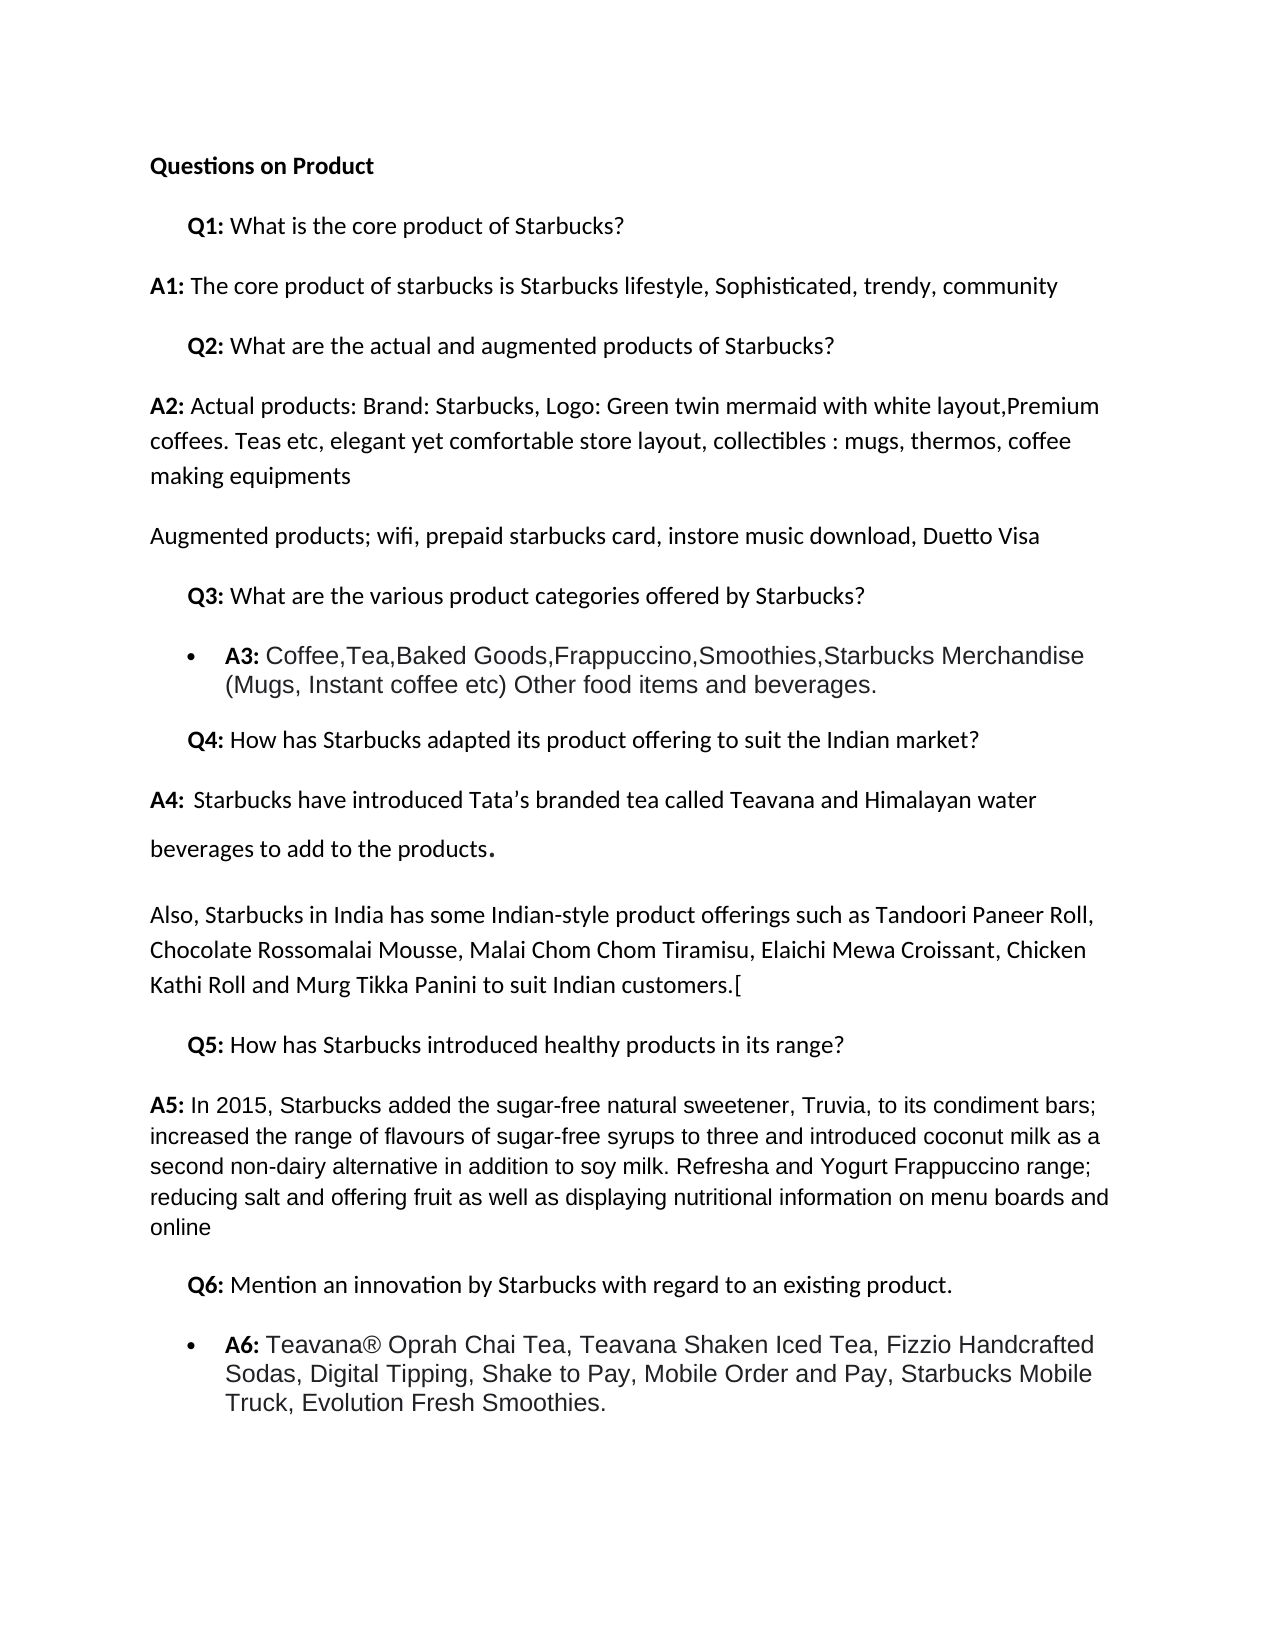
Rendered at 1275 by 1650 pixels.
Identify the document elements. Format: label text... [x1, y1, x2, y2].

text Q1: What is the core product of Starbucks? [187, 210, 1125, 241]
text A5: In 2015, Starbucks added the sugar-free natural sweetener, Truvia, to its condiment bars; increased the range of flavours of sugar-free syrups to three and introduced coconut milk as a second non-dairy alternative in addition to soy milk. Refresha and Yogurt Frappuccino range; reducing salt and offering fruit as well as displaying nutritional information on menu boards and online [150, 1089, 1125, 1240]
text Q4: How has Starbucks adapted its product offering to suit the Indian market? [187, 724, 1125, 755]
text Q6: Mention an innovation by Starbucks with regard to an existing product. [187, 1269, 1125, 1299]
text Also, Starbucks in India has some Indian-style product offerings such as Tandoori Paneer Roll, Chocolate Rossomalai Mousse, Malai Chom Chom Tiramisu, Elaichi Mewa Croissant, Chicken Kathi Roll and Murg Tikka Panini to suit Indian customers.[ [150, 899, 1125, 999]
text Q2: What are the actual and augmented products of Starbucks? [187, 330, 1125, 361]
text A1: The core product of starbucks is Starbucks lifestyle, Sophisticated, trendy, community [150, 270, 1125, 301]
list A3: Coffee,Tea,Baked Goods,Frappuccino,Smoothies,Starbucks Merchandise (Mugs, Instant coffee etc) Other food items and beverages. [187, 640, 1125, 699]
text Augmented products; wifi, prepaid starbucks card, instore music download, Duetto Visa [150, 520, 1125, 551]
text Q3: What are the various product categories offered by Starbucks? [187, 580, 1125, 611]
text A4: Starbucks have introduced Tata’s branded tea called Teavana and Himalayan water beverages to add to the products. [150, 784, 1125, 867]
text Q5: How has Starbucks introduced healthy products in its range? [187, 1029, 1125, 1059]
list A6: Teavana® Oprah Chai Tea, Teavana Shaken Iced Tea, Fizzio Handcrafted Sodas, Digital Tipping, Shake to Pay, Mobile Order and Pay, Starbucks Mobile Truck, Evolution Fresh Smoothies. [187, 1329, 1125, 1417]
text A2: Actual products: Brand: Starbucks, Logo: Green twin mermaid with white layout,Premium coffees. Teas etc, elegant yet comfortable store layout, collectibles : mugs, thermos, coffee making equipments [150, 390, 1125, 491]
text Questions on Product [150, 150, 1125, 181]
